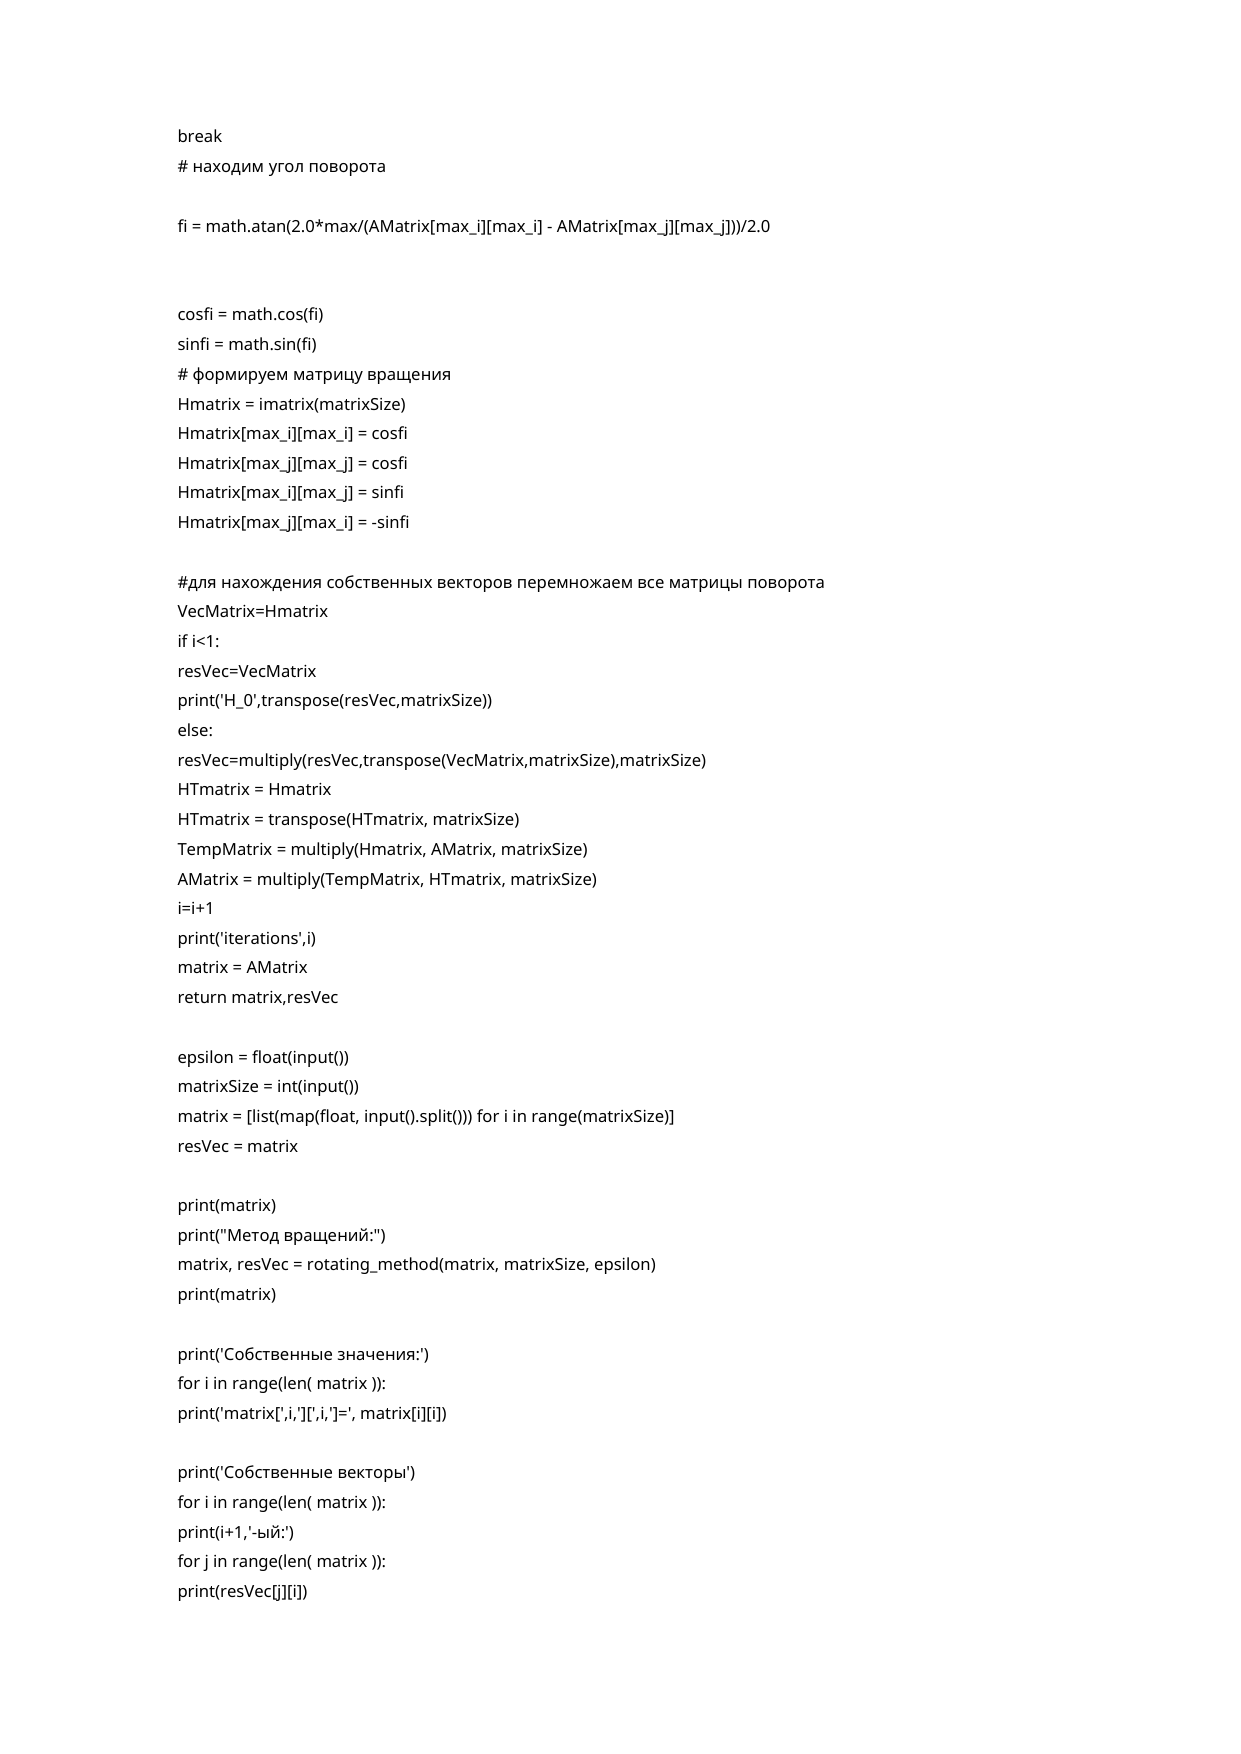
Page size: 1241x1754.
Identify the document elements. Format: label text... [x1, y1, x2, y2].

text Hmatrix[max_i][max_j] = sinfi [177, 474, 1152, 504]
text for i in range(len( matrix )): [177, 1483, 1152, 1513]
text resVec=VecMatrix [177, 652, 1152, 682]
text matrix, resVec = rotating_method(matrix, matrixSize, epsilon) [177, 1246, 1152, 1276]
text Hmatrix[max_j][max_i] = -sinfi [177, 504, 1152, 533]
text print("Метод вращений:") [177, 1216, 1152, 1246]
text # находим угол поворота [177, 148, 1152, 177]
text for i in range(len( matrix )): [177, 1365, 1152, 1394]
text break [177, 118, 1152, 148]
text resVec = matrix [177, 1127, 1152, 1157]
text print(matrix) [177, 1187, 1152, 1216]
text print(matrix) [177, 1276, 1152, 1305]
text AMatrix = multiply(TempMatrix, HTmatrix, matrixSize) [177, 860, 1152, 890]
text if i<1: [177, 623, 1152, 652]
text #для нахождения собственных векторов перемножаем все матрицы поворота [177, 563, 1152, 593]
text else: [177, 712, 1152, 741]
text Hmatrix = imatrix(matrixSize) [177, 385, 1152, 415]
text print('iterations',i) [177, 919, 1152, 949]
text HTmatrix = Hmatrix [177, 771, 1152, 801]
text print('matrix[',i,'][',i,']=', matrix[i][i]) [177, 1394, 1152, 1424]
text print(resVec[j][i]) [177, 1573, 1152, 1602]
text Hmatrix[max_j][max_j] = cosfi [177, 444, 1152, 474]
text # формируем матрицу вращения [177, 355, 1152, 385]
text epsilon = float(input()) [177, 1038, 1152, 1068]
text VecMatrix=Hmatrix [177, 593, 1152, 623]
text matrix = [list(map(float, input().split())) for i in range(matrixSize)] [177, 1098, 1152, 1127]
text print('Собственные векторы') [177, 1454, 1152, 1483]
text cosfi = math.cos(fi) [177, 296, 1152, 326]
text i=i+1 [177, 890, 1152, 919]
text HTmatrix = transpose(HTmatrix, matrixSize) [177, 801, 1152, 830]
text print(i+1,'-ый:') [177, 1513, 1152, 1543]
text resVec=multiply(resVec,transpose(VecMatrix,matrixSize),matrixSize) [177, 741, 1152, 771]
text for j in range(len( matrix )): [177, 1543, 1152, 1573]
text print('Собственные значения:') [177, 1335, 1152, 1365]
text print('H_0',transpose(resVec,matrixSize)) [177, 682, 1152, 712]
text Hmatrix[max_i][max_i] = cosfi [177, 415, 1152, 444]
text matrixSize = int(input()) [177, 1068, 1152, 1098]
text return matrix,resVec [177, 979, 1152, 1008]
text sinfi = math.sin(fi) [177, 326, 1152, 355]
text TempMatrix = multiply(Hmatrix, AMatrix, matrixSize) [177, 830, 1152, 860]
text fi = math.atan(2.0*max/(AMatrix[max_i][max_i] - AMatrix[max_j][max_j]))/2.0 [177, 207, 1152, 237]
text matrix = AMatrix [177, 949, 1152, 979]
